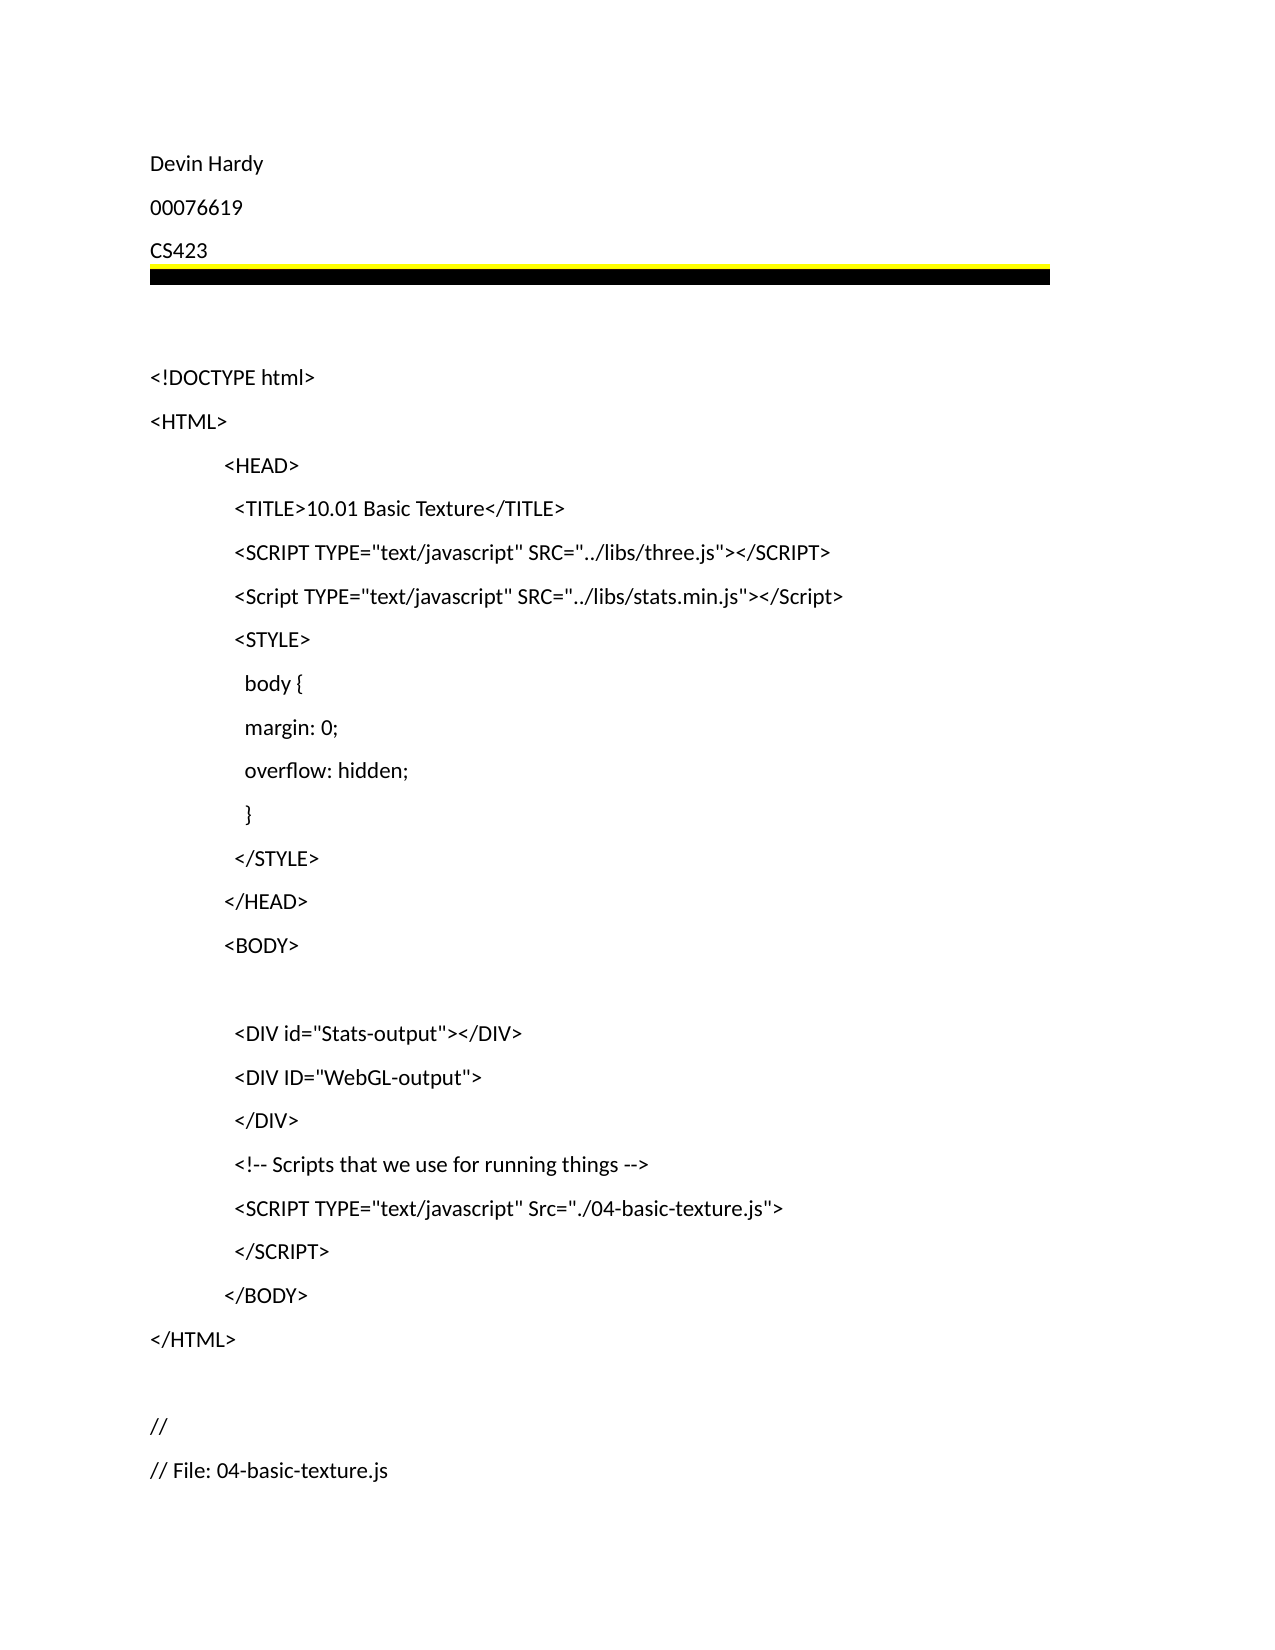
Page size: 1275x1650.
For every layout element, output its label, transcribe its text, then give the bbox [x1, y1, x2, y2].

text <HTML> [150, 408, 1125, 435]
text <Script TYPE="text/javascript" SRC="../libs/stats.min.js"></Script> [150, 582, 1125, 609]
text <DIV ID="WebGL-output"> [150, 1064, 1125, 1091]
text </SCRIPT> [150, 1238, 1125, 1265]
text // File: 04-basic-texture.js [150, 1456, 1125, 1483]
text </DIV> [150, 1107, 1125, 1134]
text <!-- Scripts that we use for running things --> [150, 1151, 1125, 1178]
text margin: 0; [150, 713, 1125, 740]
text <STYLE> [150, 626, 1125, 653]
text CS423 [150, 237, 1125, 264]
text <SCRIPT TYPE="text/javascript" SRC="../libs/three.js"></SCRIPT> [150, 539, 1125, 566]
text </HTML> [150, 1326, 1125, 1352]
text body { [150, 670, 1125, 697]
text // [150, 1413, 1125, 1440]
text </HEAD> [150, 888, 1125, 915]
text <SCRIPT TYPE="text/javascript" Src="./04-basic-texture.js"> [150, 1194, 1125, 1222]
text </STYLE> [150, 844, 1125, 871]
text <!DOCTYPE html> [150, 364, 1125, 391]
text overflow: hidden; [150, 757, 1125, 784]
text <BODY> [150, 932, 1125, 959]
text </BODY> [150, 1282, 1125, 1309]
text <TITLE>10.01 Basic Texture</TITLE> [150, 495, 1125, 522]
text } [150, 801, 1125, 828]
text <HEAD> [150, 452, 1125, 478]
text <DIV id="Stats-output"></DIV> [150, 1020, 1125, 1047]
text 00076619 [150, 194, 1125, 221]
text Devin Hardy [150, 150, 1125, 177]
